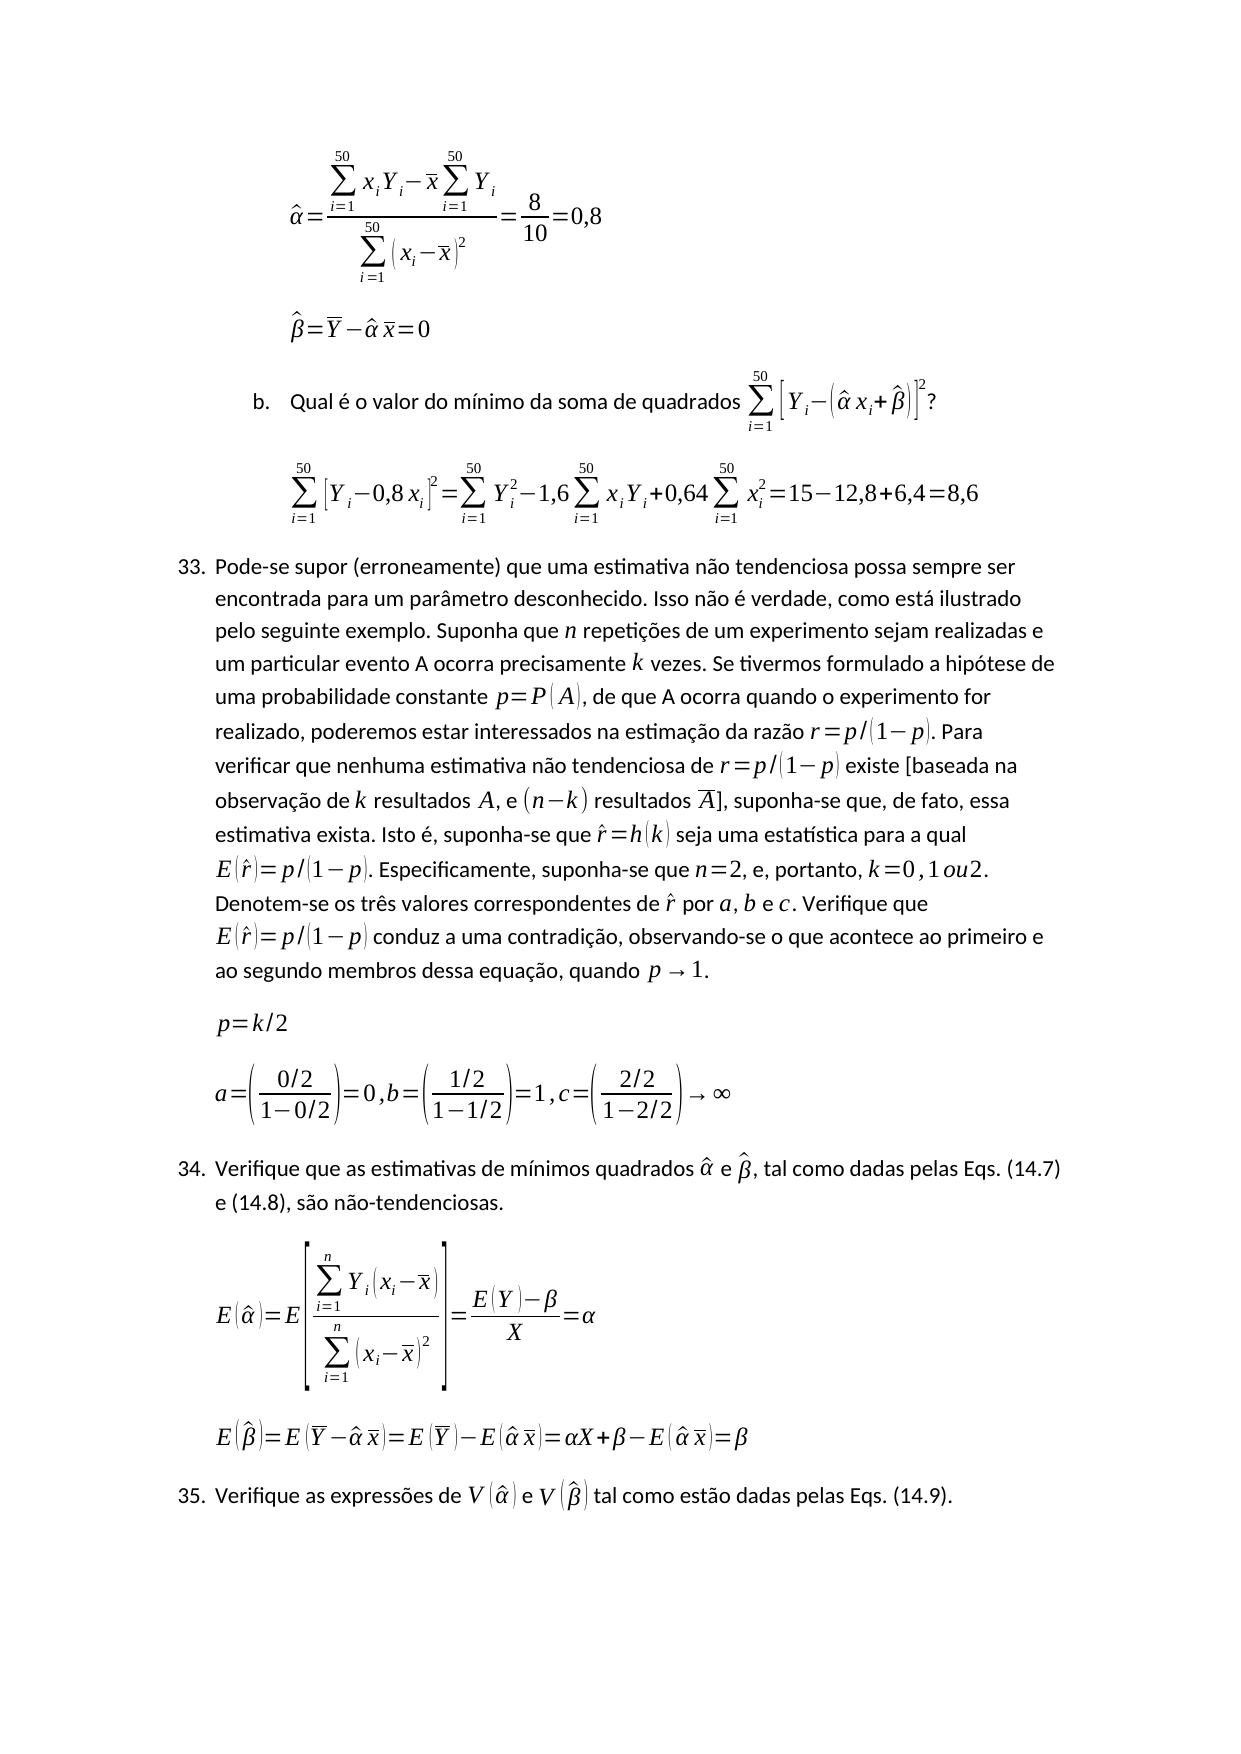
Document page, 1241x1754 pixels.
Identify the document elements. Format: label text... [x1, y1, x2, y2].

list Verifique que as estimativas de mínimos quadrados e , tal como dadas pelas Eqs. (14.7) e (14.8), são não-tendenciosas. [177, 1152, 1063, 1216]
list Verifique as expressões de e tal como estão dadas pelas Eqs. (14.9). [177, 1478, 1063, 1512]
list Qual é o valor do mínimo da soma de quadrados ? [252, 367, 1063, 435]
list Pode-se supor (erroneamente) que uma estimativa não tendenciosa possa sempre ser encontrada para um parâmetro desconhecido. Isso não é verdade, como está ilustrado pelo seguinte exemplo. Suponha que repetições de um experimento sejam realizadas e um particular evento A ocorra precisamente vezes. Se tivermos formulado a hipótese de uma probabilidade constante , de que A ocorra quando o experimento for realizado, poderemos estar interessados na estimação da razão . Para verificar que nenhuma estimativa não tendenciosa de existe [baseada na observação de resultados , e resultados ], suponha-se que, de fato, essa estimativa exista. Isto é, suponha-se que seja uma estatística para a qual . Especificamente, suponha-se que , e, portanto, . Denotem-se os três valores correspondentes de por , e . Verifique que conduz a uma contradição, observando-se o que acontece ao primeiro e ao segundo membros dessa equação, quando . [177, 552, 1063, 984]
